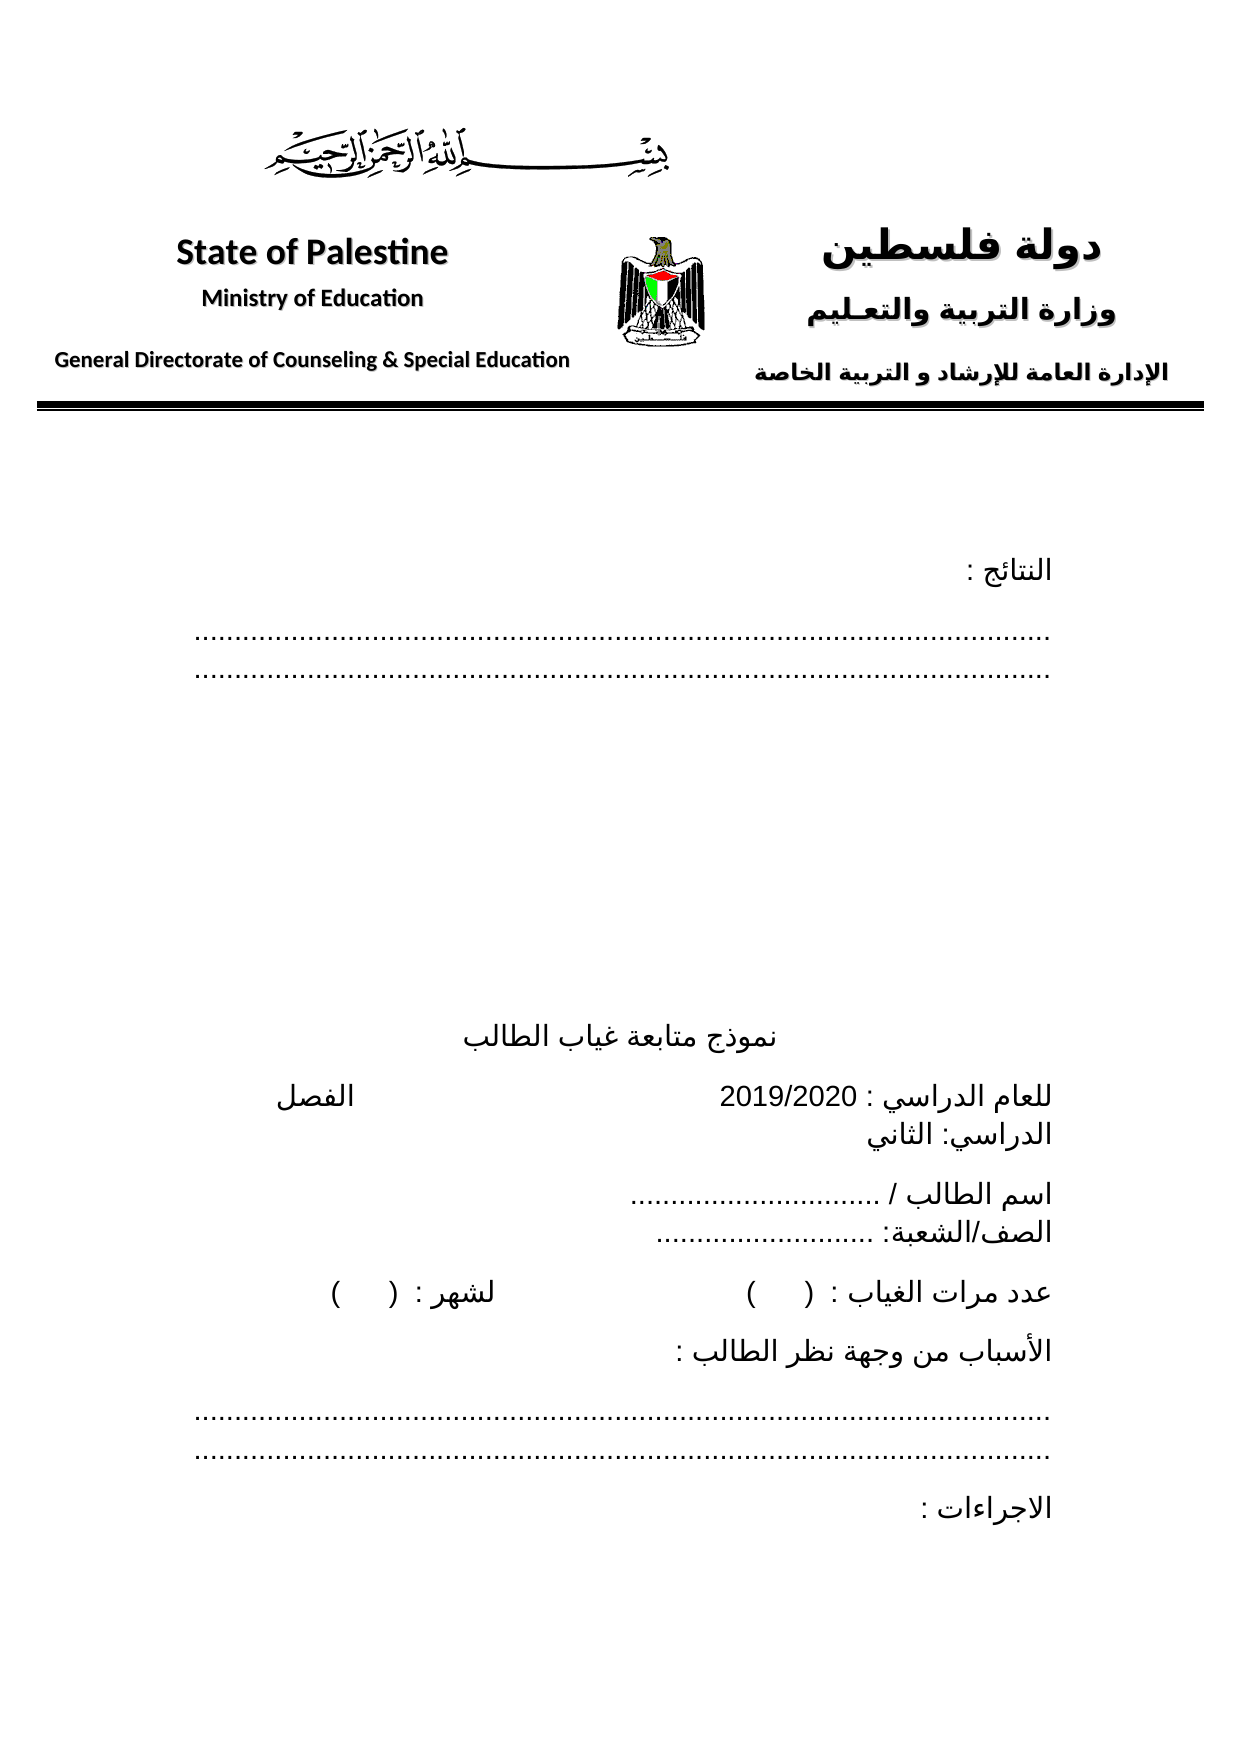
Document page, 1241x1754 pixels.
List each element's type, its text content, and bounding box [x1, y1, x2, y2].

text اسم الطالب / ............................... الصف/الشعبة: ........................... [187, 1177, 1053, 1249]
text عدد مرات الغياب : ( ) لشهر : ( ) [187, 1275, 1053, 1308]
text نموذج متابعة غياب الطالب [187, 1019, 1053, 1053]
text الأسباب من وجهة نظر الطالب : [187, 1334, 1053, 1368]
text النتائج : [187, 553, 1053, 587]
text الاجراءات : [187, 1491, 1053, 1525]
picture [612, 237, 707, 350]
text للعام الدراسي : 2019/2020 الفصل الدراسي: الثاني [187, 1079, 1053, 1151]
